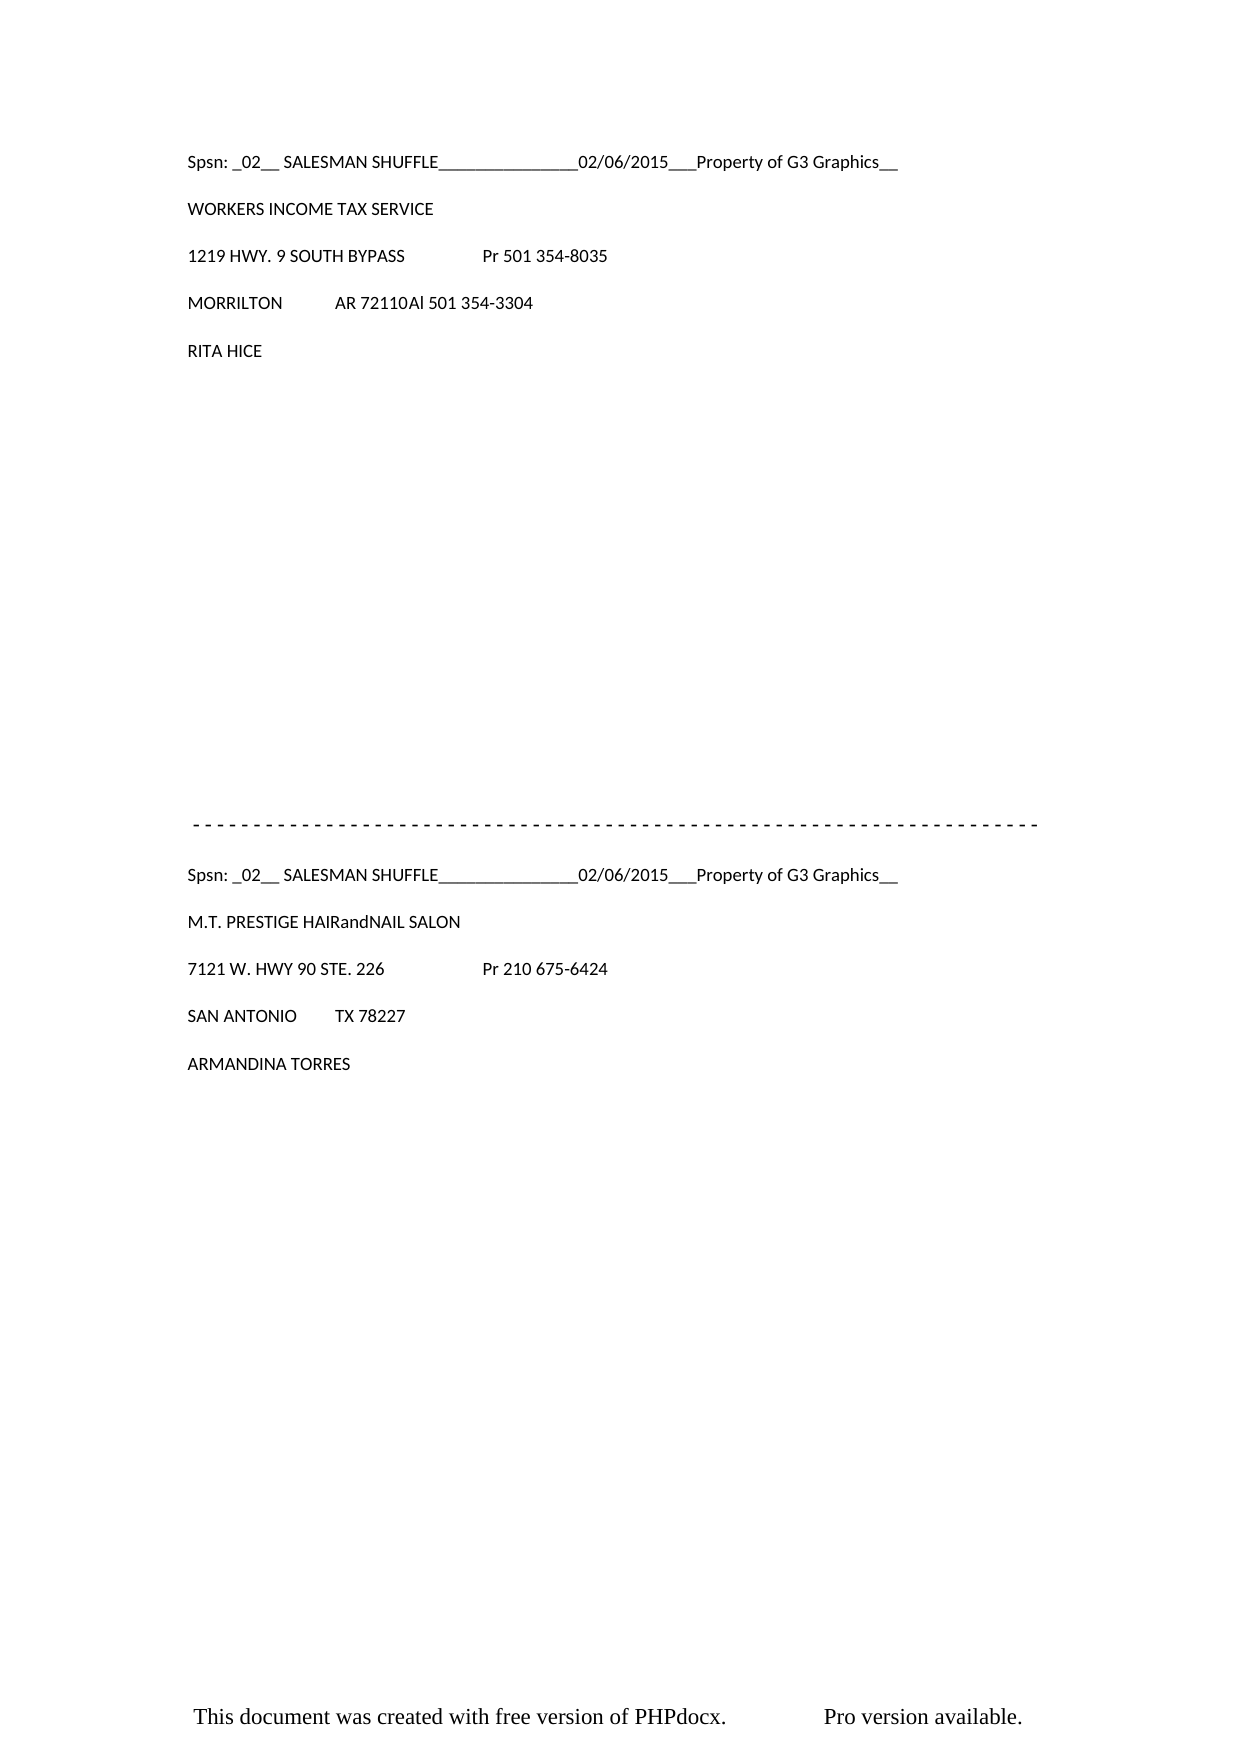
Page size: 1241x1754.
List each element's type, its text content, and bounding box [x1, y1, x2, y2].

text Spsn: _02__ SALESMAN SHUFFLE_______________02/06/2015___Property of G3 Graphics__ [187, 863, 1053, 886]
text 1219 HWY. 9 SOUTH BYPASS Pr 501 354-8035 [187, 244, 1053, 267]
text Spsn: _02__ SALESMAN SHUFFLE_______________02/06/2015___Property of G3 Graphics__ [187, 150, 1053, 173]
text RITA HICE [187, 339, 1053, 362]
text - - - - - - - - - - - - - - - - - - - - - - - - - - - - - - - - - - - - - - - - - - - - - - - - - - - - - - - - - - - - - - - - - - - - - - [187, 810, 1053, 838]
text M.T. PRESTIGE HAIRandNAIL SALON [187, 910, 1053, 933]
text SAN ANTONIO TX 78227 [187, 1005, 1053, 1028]
text MORRILTON AR 72110 Al 501 354-3304 [187, 292, 1053, 314]
text WORKERS INCOME TAX SERVICE [187, 197, 1053, 220]
text 7121 W. HWY 90 STE. 226 Pr 210 675-6424 [187, 957, 1053, 980]
text ARMANDINA TORRES [187, 1052, 1053, 1075]
